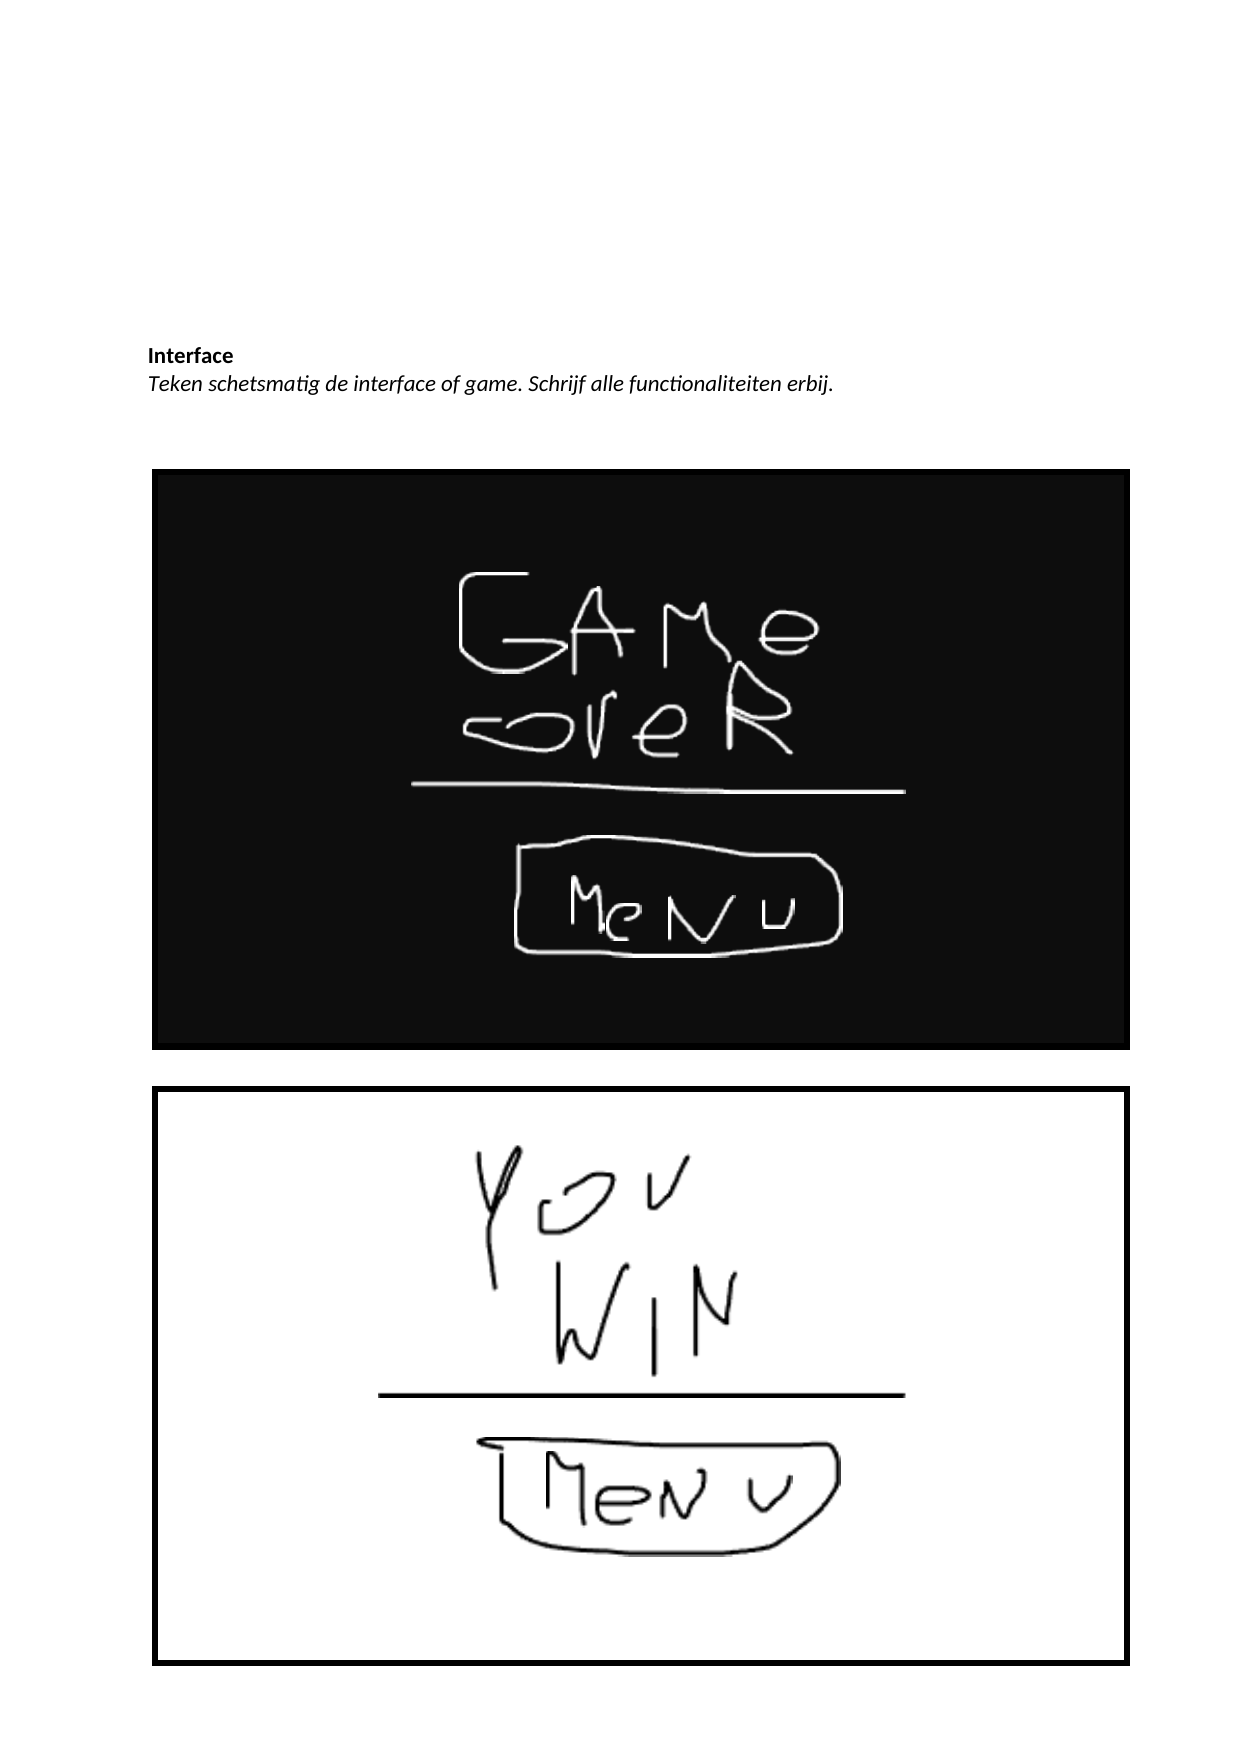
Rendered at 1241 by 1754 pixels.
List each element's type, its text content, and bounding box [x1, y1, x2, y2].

picture [411, 572, 906, 794]
picture [475, 1437, 841, 1557]
picture [378, 1144, 908, 1398]
text Interface [148, 341, 1093, 369]
picture [514, 835, 843, 958]
text Teken schetsmatig de interface of game. Schrijf alle functionaliteiten erbij. [148, 369, 1093, 397]
